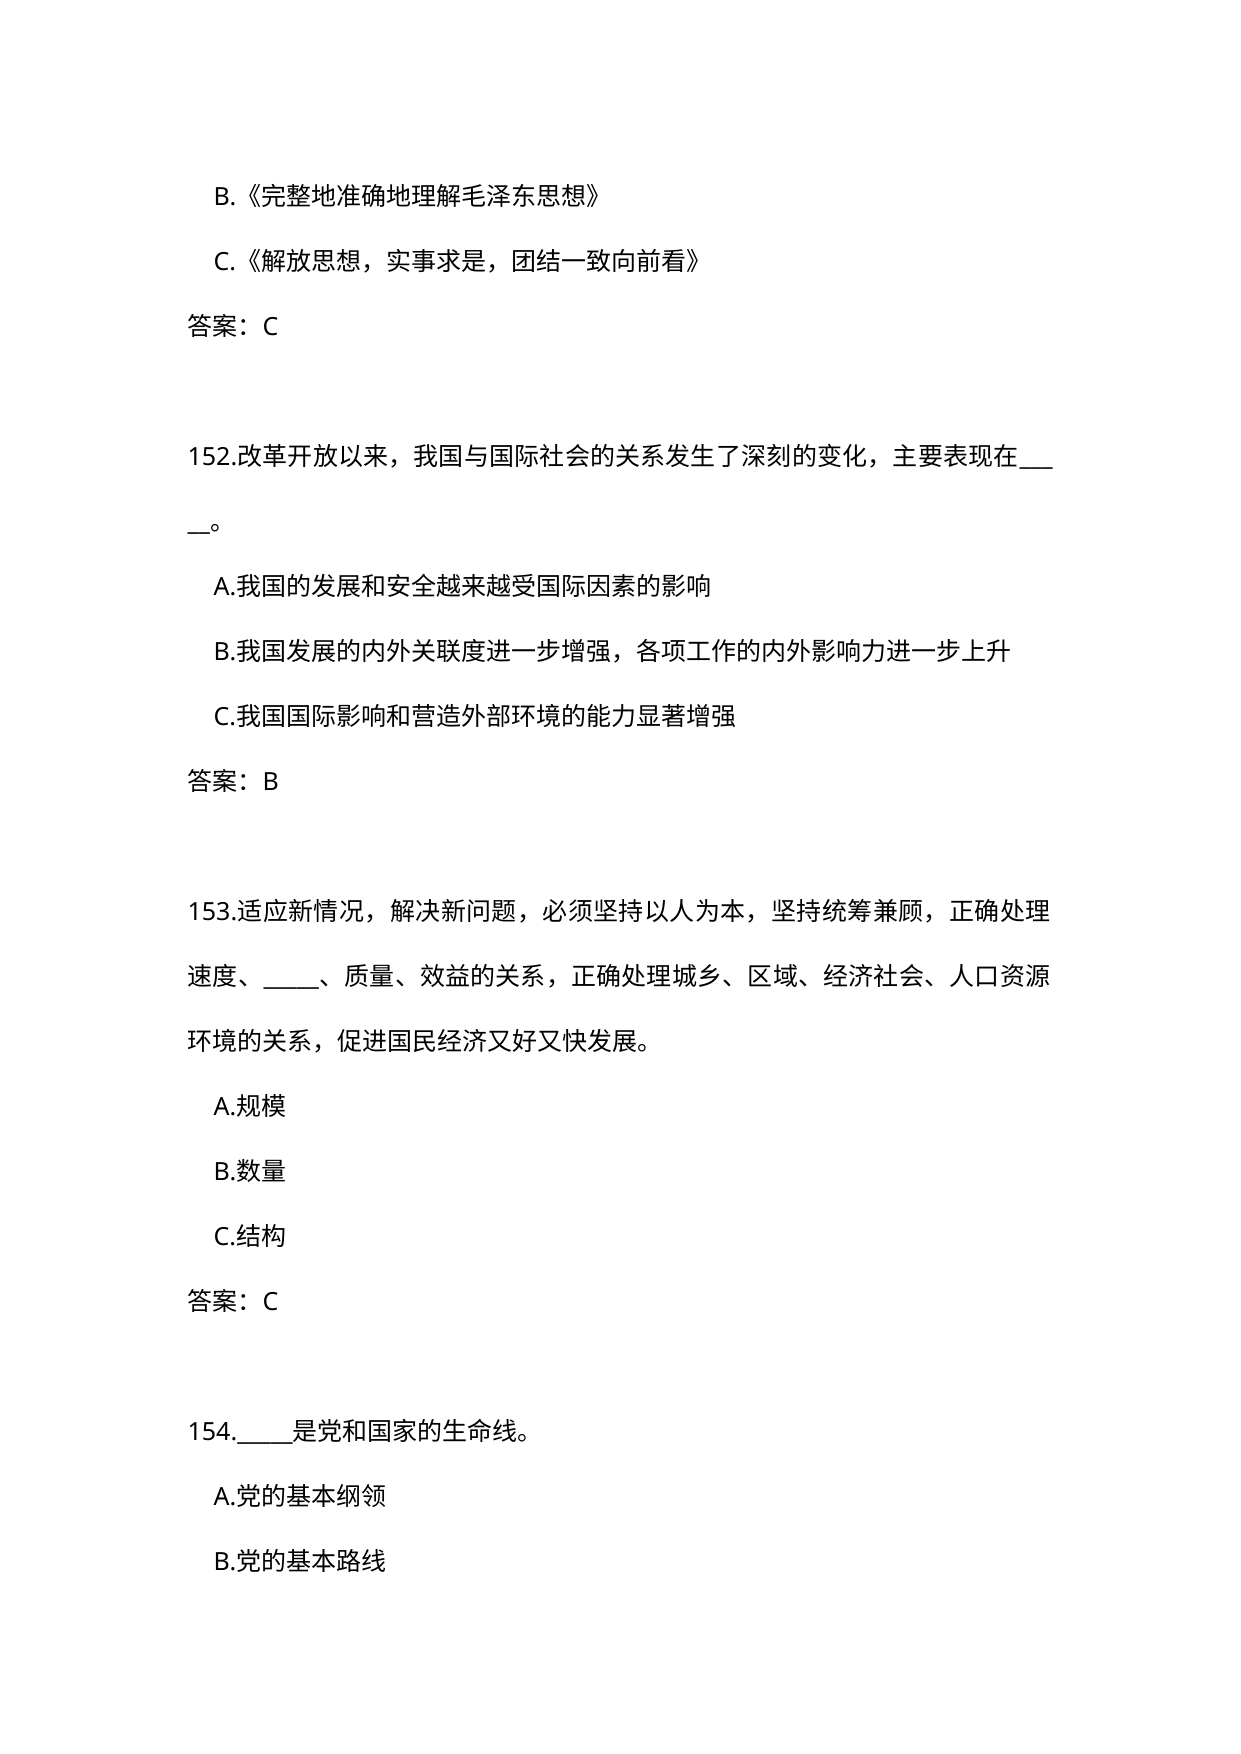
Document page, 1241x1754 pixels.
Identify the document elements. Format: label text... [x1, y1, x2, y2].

text 152.改革开放以来，我国与国际社会的关系发生了深刻的变化，主要表现在_____。 [187, 422, 1053, 552]
text A.规模 [187, 1072, 1053, 1137]
text 答案：B [187, 747, 1053, 812]
text B.《完整地准确地理解毛泽东思想》 [187, 162, 1053, 227]
text A.我国的发展和安全越来越受国际因素的影响 [187, 552, 1053, 617]
text B.我国发展的内外关联度进一步增强，各项工作的内外影响力进一步上升 [187, 617, 1053, 682]
text C.结构 [187, 1202, 1053, 1267]
text A.党的基本纲领 [187, 1462, 1053, 1527]
text 答案：C [187, 1267, 1053, 1332]
text B.数量 [187, 1137, 1053, 1202]
text 154._____是党和国家的生命线。 [187, 1397, 1053, 1462]
text B.党的基本路线 [187, 1527, 1053, 1592]
text C.《解放思想，实事求是，团结一致向前看》 [187, 227, 1053, 292]
text 答案：C [187, 292, 1053, 357]
text 153.适应新情况，解决新问题，必须坚持以人为本，坚持统筹兼顾，正确处理速度、_____、质量、效益的关系，正确处理城乡、区域、经济社会、人口资源环境的关系，促进国民经济又好又快发展。 [187, 877, 1053, 1072]
text C.我国国际影响和营造外部环境的能力显著增强 [187, 682, 1053, 747]
